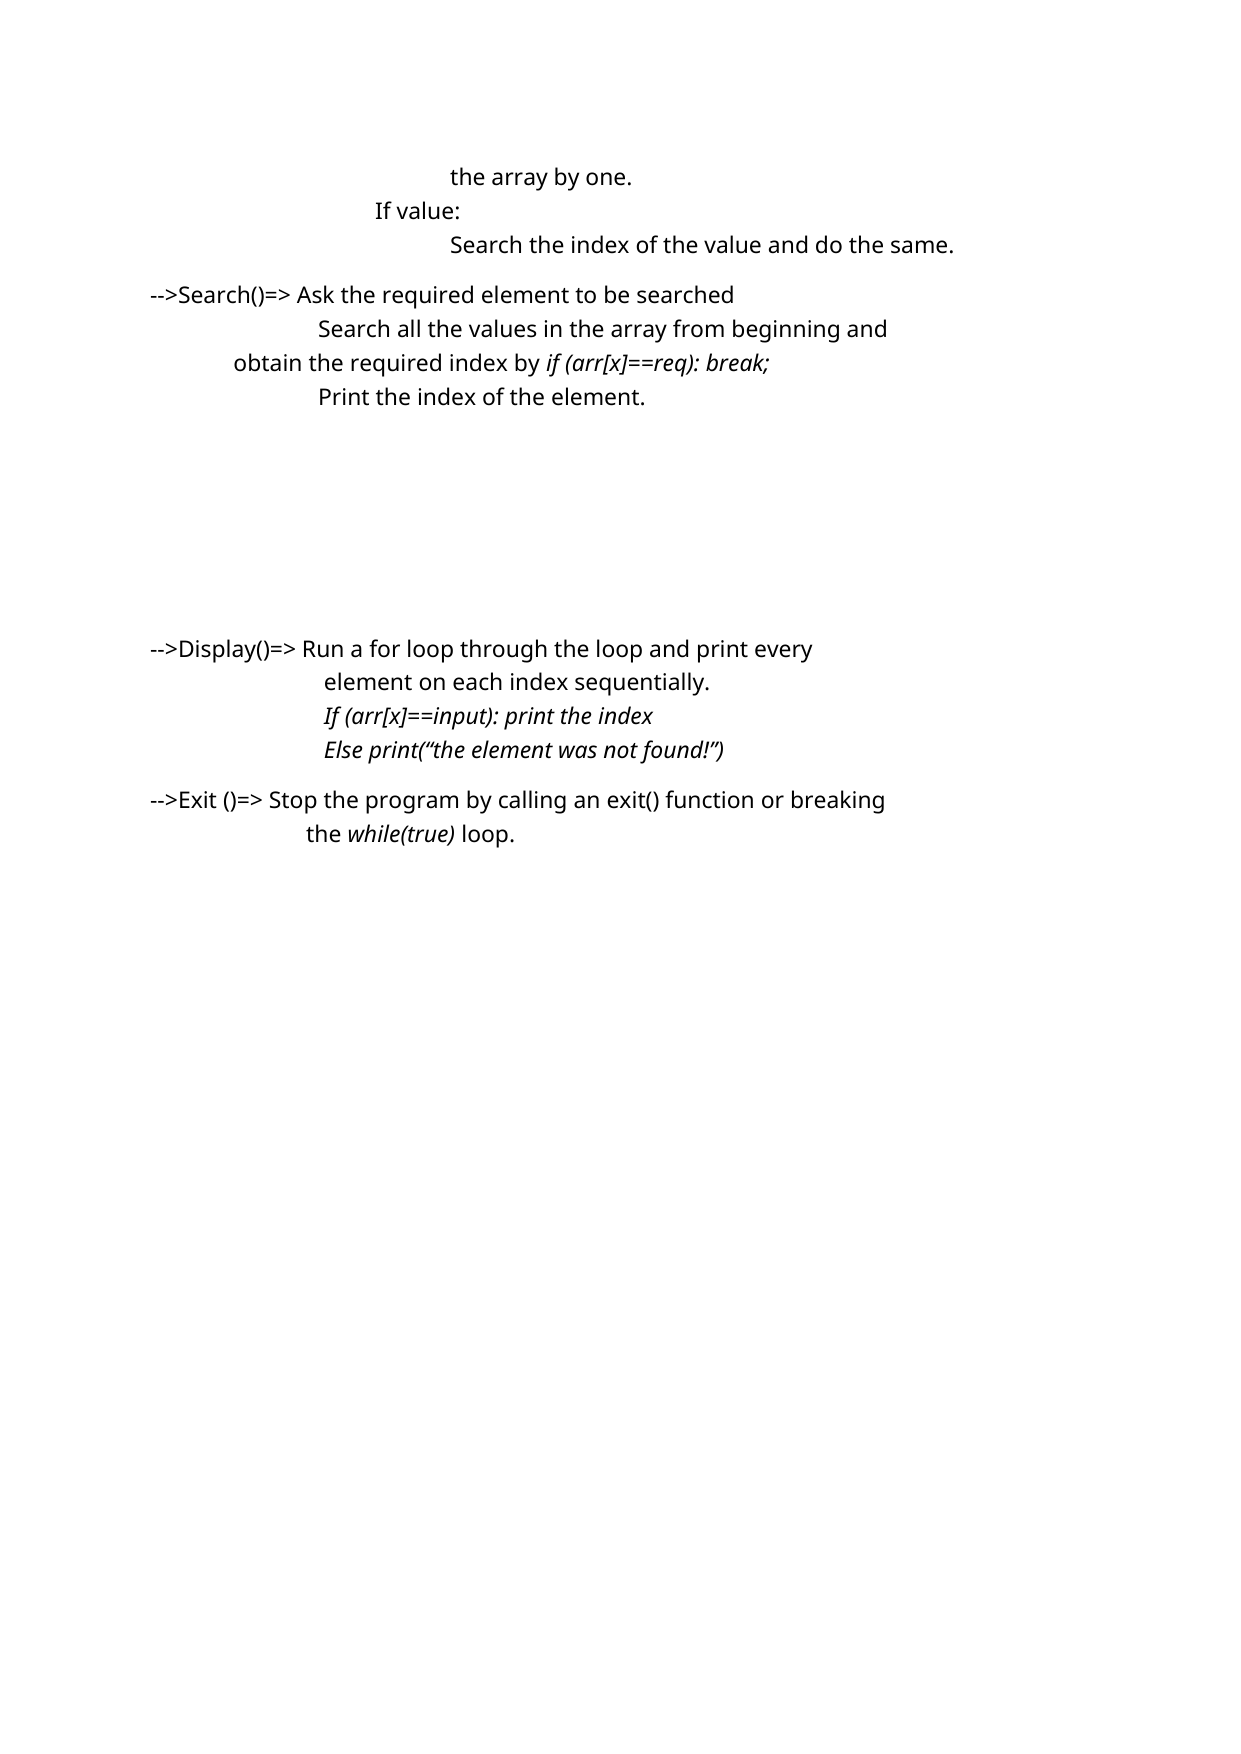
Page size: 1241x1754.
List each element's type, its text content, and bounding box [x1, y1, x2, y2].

text -->Search()=> Ask the required element to be searched Search all the values in the array from beginning and obtain the required index by if (arr[x]==req): break; Print the index of the element. [150, 279, 1090, 412]
text -->Exit ()=> Stop the program by calling an exit() function or breaking the while(true) loop. [150, 784, 1090, 849]
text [150, 161, 1090, 260]
text -->Display()=> Run a for loop through the loop and print every element on each index sequentially. If (arr[x]==input): print the index Else print(“the element was not found!”) [150, 632, 1090, 765]
